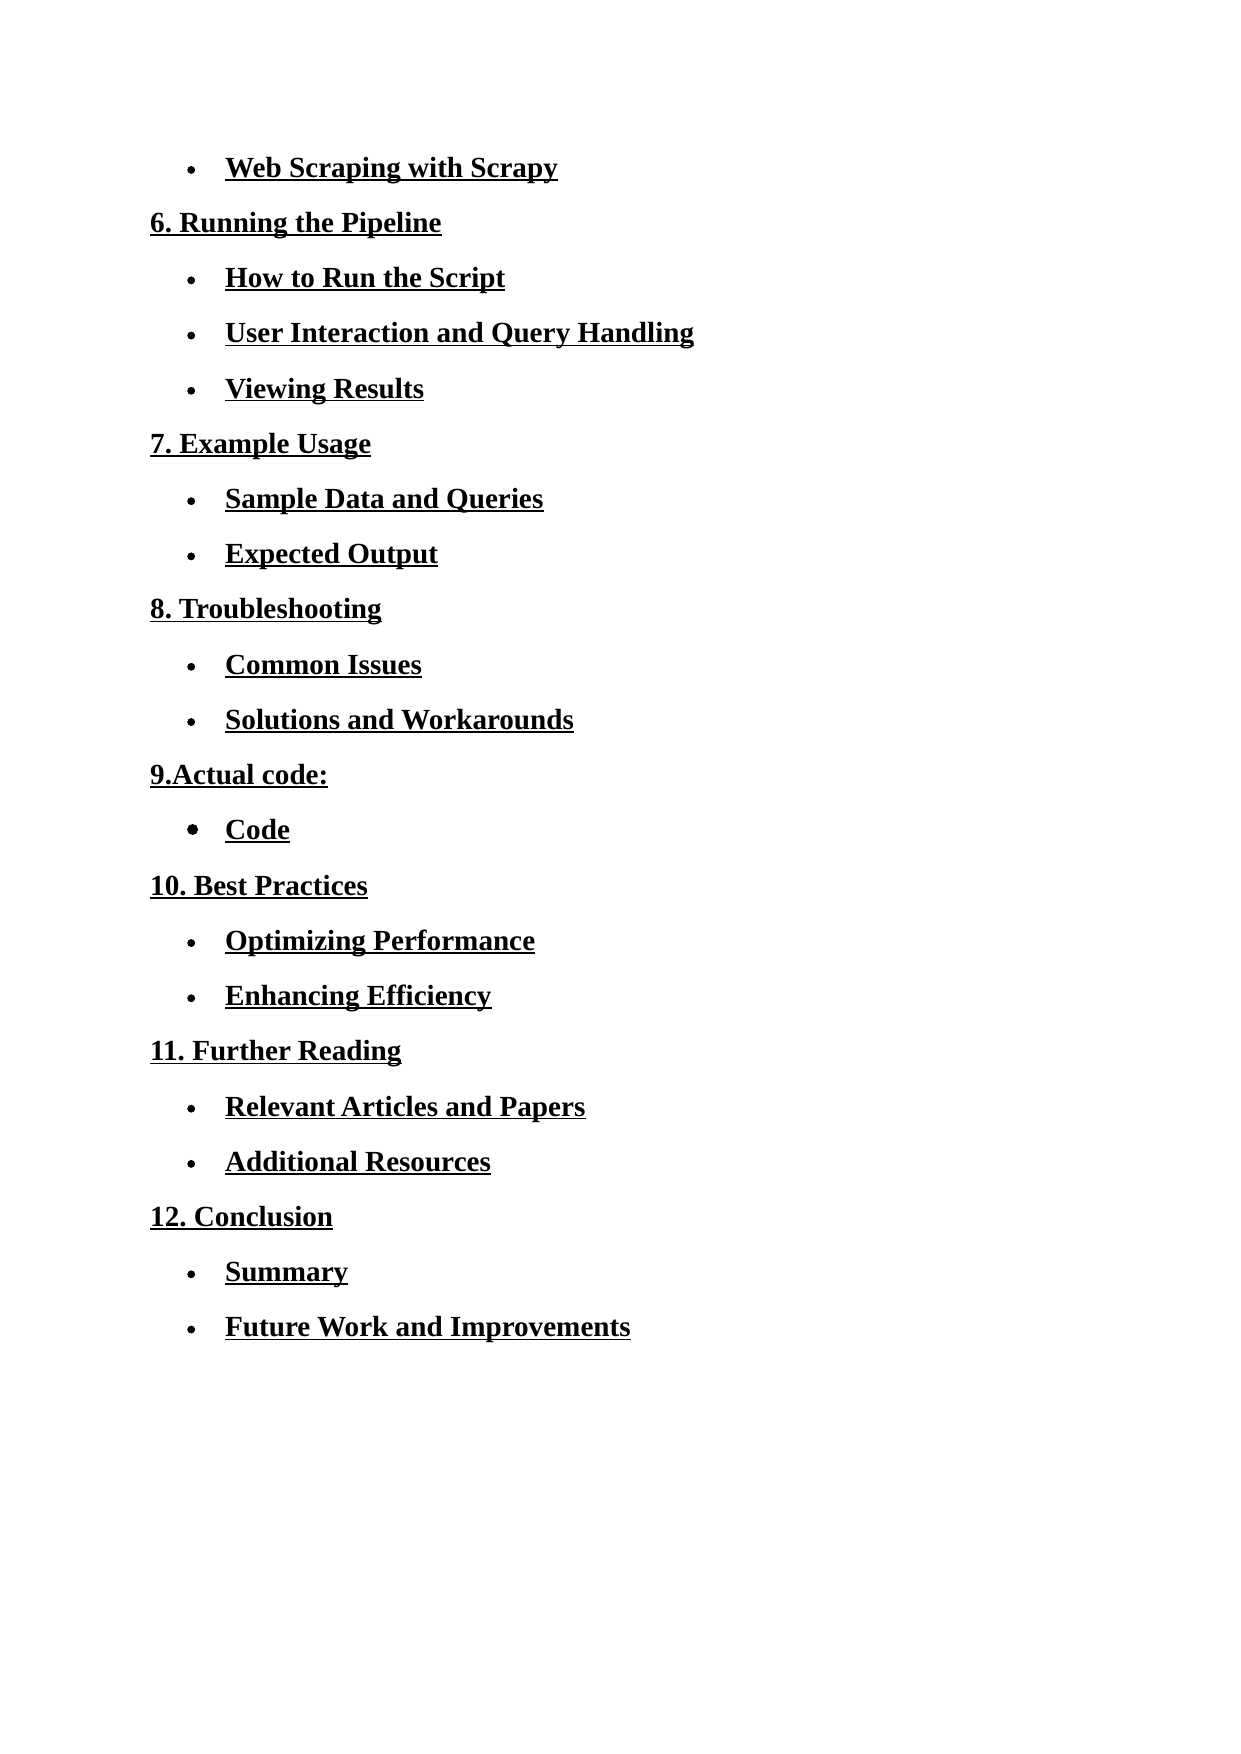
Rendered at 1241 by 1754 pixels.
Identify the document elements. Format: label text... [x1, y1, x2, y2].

list Future Work and Improvements [187, 1309, 1090, 1343]
list Expected Output [187, 536, 1090, 570]
text 9.Actual code: [150, 757, 1090, 791]
list Web Scraping with Scrapy [187, 150, 1090, 183]
list How to Run the Script [187, 260, 1090, 294]
text 8. Troubleshooting [150, 592, 1090, 625]
text 10. Best Practices [150, 868, 1090, 901]
list Enhancing Efficiency [187, 978, 1090, 1012]
text 7. Example Usage [150, 426, 1090, 459]
list Optimizing Performance [187, 923, 1090, 957]
text 11. Further Reading [150, 1033, 1090, 1067]
list User Interaction and Query Handling [187, 316, 1090, 349]
list Solutions and Workarounds [187, 702, 1090, 736]
list Common Issues [187, 647, 1090, 680]
list Code [187, 812, 1090, 846]
list Viewing Results [187, 371, 1090, 404]
list Summary [187, 1254, 1090, 1288]
list Additional Resources [187, 1144, 1090, 1177]
list Sample Data and Queries [187, 481, 1090, 515]
list Relevant Articles and Papers [187, 1089, 1090, 1122]
text 12. Conclusion [150, 1199, 1090, 1233]
text 6. Running the Pipeline [150, 205, 1090, 239]
